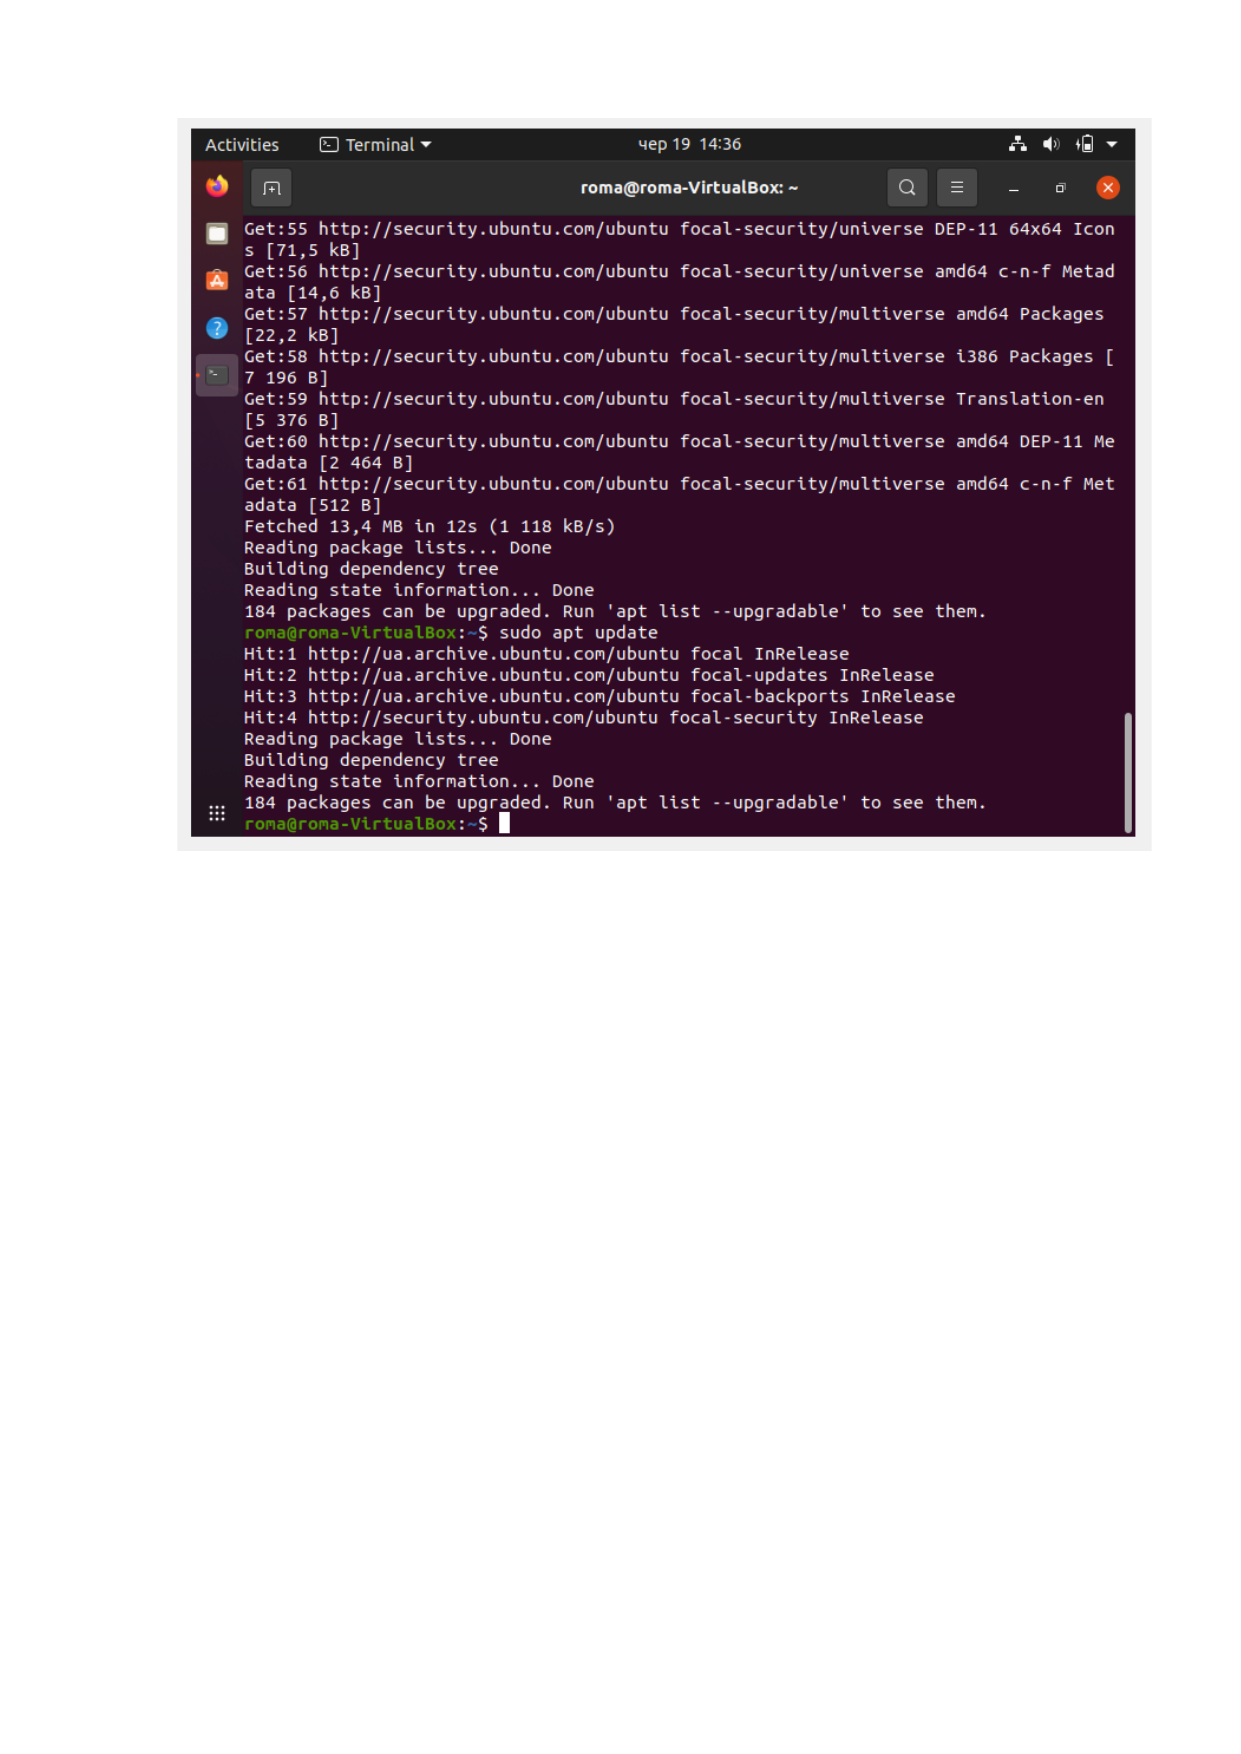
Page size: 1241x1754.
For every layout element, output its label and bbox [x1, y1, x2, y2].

picture [177, 118, 1152, 851]
